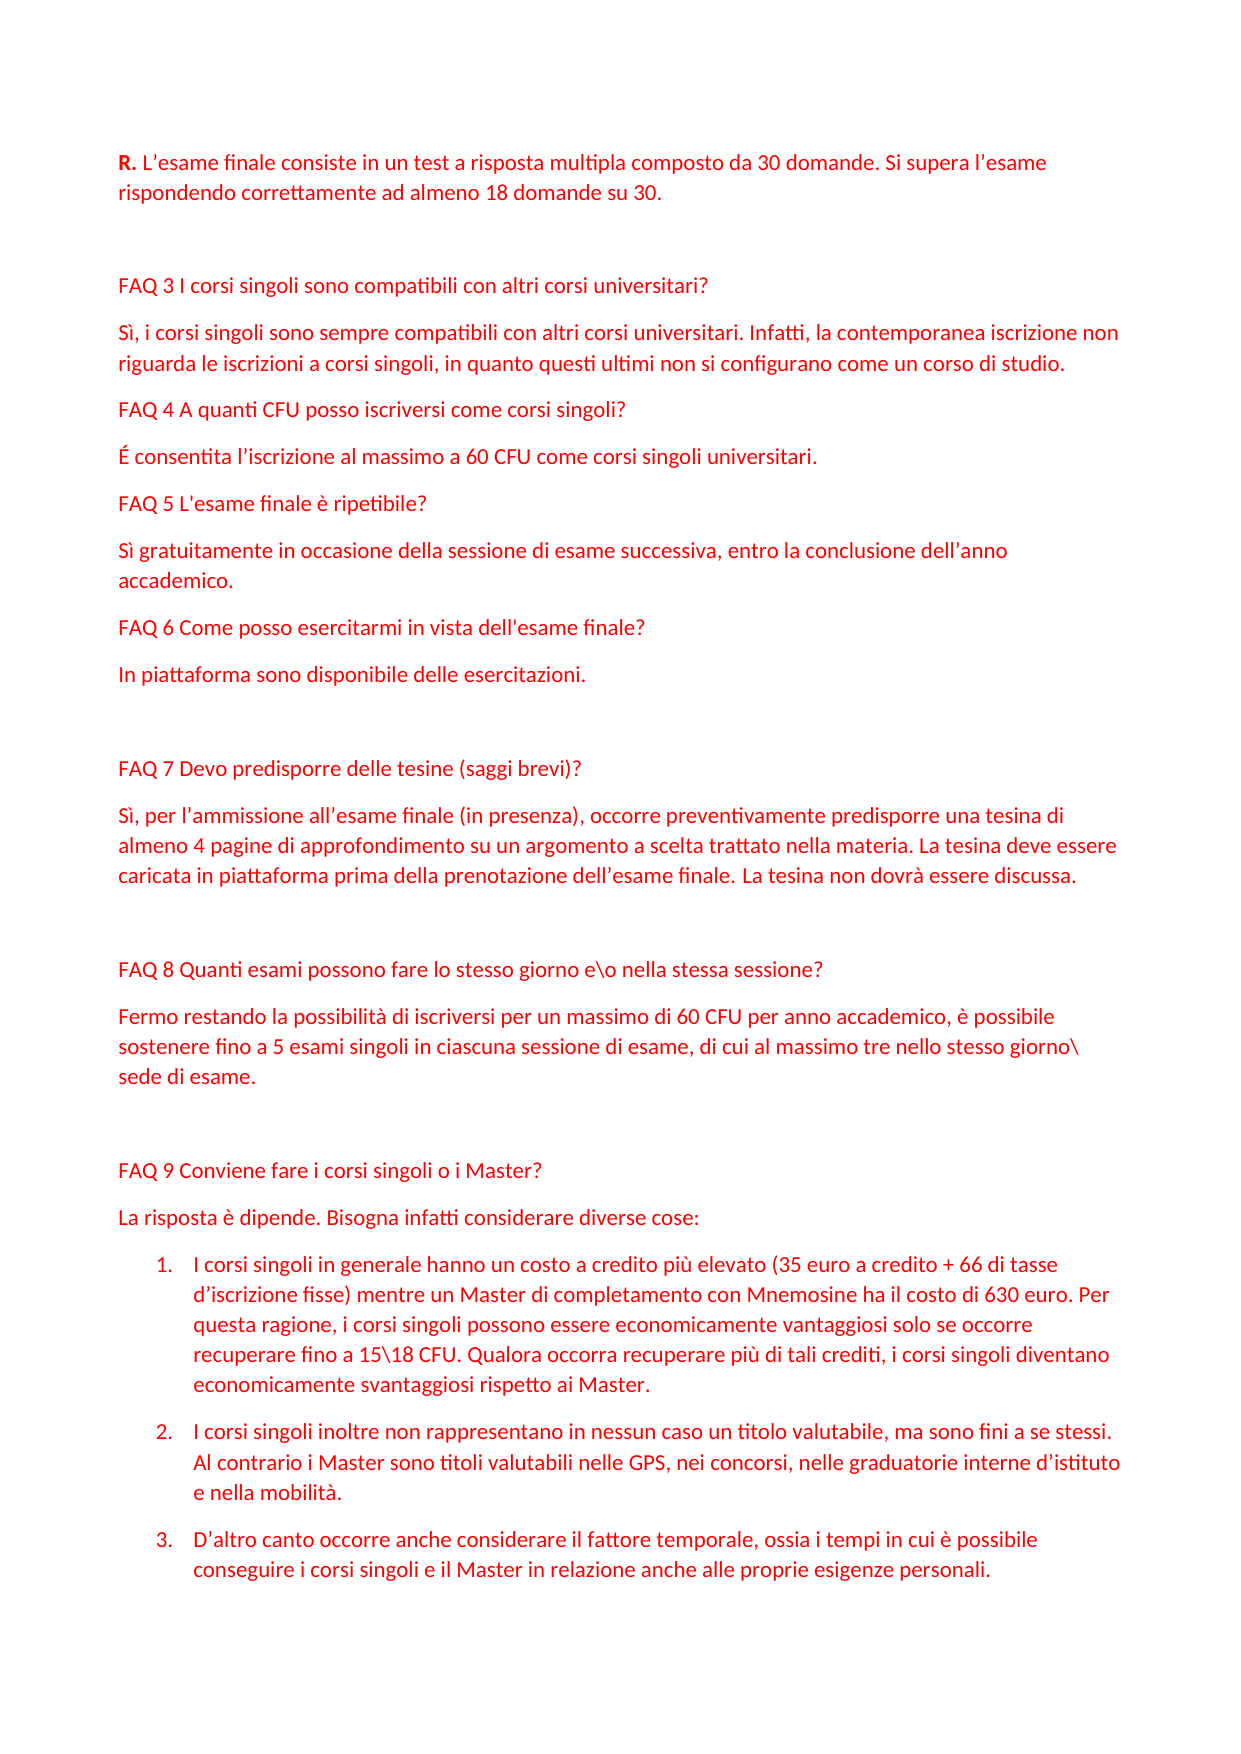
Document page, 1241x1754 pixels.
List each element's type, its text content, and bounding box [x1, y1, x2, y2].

text Sì, i corsi singoli sono sempre compatibili con altri corsi universitari. Infatti, la contemporanea iscrizione non riguarda le iscrizioni a corsi singoli, in quanto questi ultimi non si configurano come un corso di studio. [118, 318, 1122, 377]
text In piattaforma sono disponibile delle esercitazioni. [118, 660, 1122, 688]
text Sì gratuitamente in occasione della sessione di esame successiva, entro la conclusione dell’anno accademico. [118, 536, 1122, 594]
text FAQ 5 L'esame finale è ripetibile? [118, 489, 1122, 517]
text FAQ 4 A quanti CFU posso iscriversi come corsi singoli? [118, 396, 1122, 423]
text Fermo restando la possibilità di iscriversi per un massimo di 60 CFU per anno accademico, è possibile sostenere fino a 5 esami singoli in ciascuna sessione di esame, di cui al massimo tre nello stesso giorno\sede di esame. [118, 1002, 1122, 1090]
text FAQ 7 Devo predisporre delle tesine (saggi brevi)? [118, 754, 1122, 782]
text FAQ 8 Quanti esami possono fare lo stesso giorno e\o nella stessa sessione? [118, 955, 1122, 983]
text FAQ 3 I corsi singoli sono compatibili con altri corsi universitari? [118, 272, 1122, 299]
text Sì, per l’ammissione all’esame finale (in presenza), occorre preventivamente predisporre una tesina di almeno 4 pagine di approfondimento su un argomento a scelta trattato nella materia. La tesina deve essere caricata in piattaforma prima della prenotazione dell’esame finale. La tesina non dovrà essere discussa. [118, 801, 1122, 889]
list I corsi singoli inoltre non rappresentano in nessun caso un titolo valutabile, ma sono fini a se stessi. Al contrario i Master sono titoli valutabili nelle GPS, nei concorsi, nelle graduatorie interne d’istituto e nella mobilità. [156, 1417, 1122, 1506]
list D’altro canto occorre anche considerare il fattore temporale, ossia i tempi in cui è possibile conseguire i corsi singoli e il Master in relazione anche alle proprie esigenze personali. [156, 1525, 1122, 1583]
list I corsi singoli in generale hanno un costo a credito più elevato (35 euro a credito + 66 di tasse d’iscrizione fisse) mentre un Master di completamento con Mnemosine ha il costo di 630 euro. Per questa ragione, i corsi singoli possono essere economicamente vantaggiosi solo se occorre recuperare fino a 15\18 CFU. Qualora occorra recuperare più di tali crediti, i corsi singoli diventano economicamente svantaggiosi rispetto ai Master. [156, 1250, 1122, 1398]
text É consentita l’iscrizione al massimo a 60 CFU come corsi singoli universitari. [118, 442, 1122, 470]
text R. L’esame finale consiste in un test a risposta multipla composto da 30 domande. Si supera l’esame rispondendo correttamente ad almeno 18 domande su 30. [118, 148, 1122, 206]
text La risposta è dipende. Bisogna infatti considerare diverse cose: [118, 1203, 1122, 1231]
text FAQ 9 Conviene fare i corsi singoli o i Master? [118, 1156, 1122, 1184]
text FAQ 6 Come posso esercitarmi in vista dell'esame finale? [118, 613, 1122, 641]
